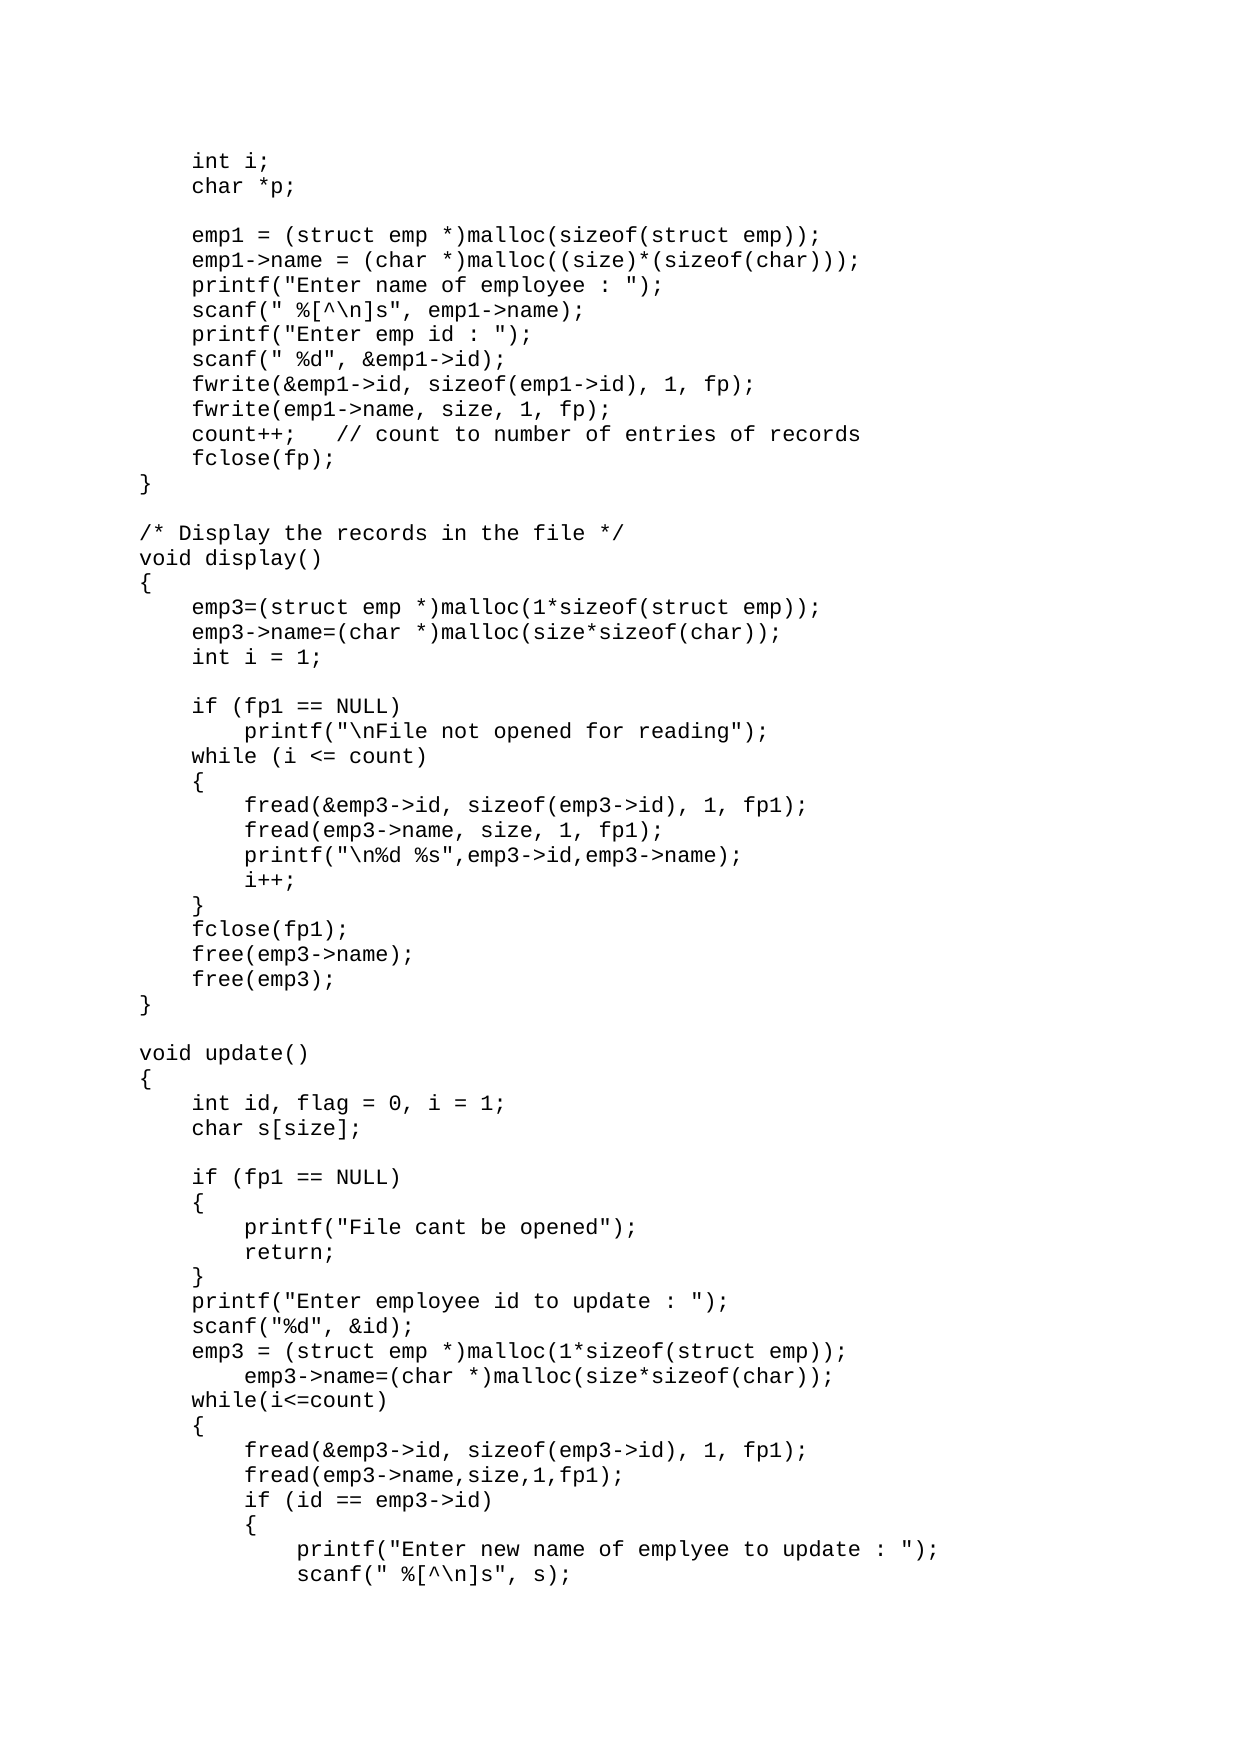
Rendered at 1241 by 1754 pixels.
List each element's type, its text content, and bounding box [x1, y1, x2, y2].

text } [139, 1266, 1101, 1290]
text int i; [139, 150, 1101, 175]
text { [139, 1513, 1101, 1538]
text emp3=(struct emp *)malloc(1*sizeof(struct emp)); [139, 596, 1101, 621]
text fread(emp3->name,size,1,fp1); [139, 1464, 1101, 1489]
text void display() [139, 547, 1101, 571]
text return; [139, 1241, 1101, 1266]
text scanf(" %[^\n]s", s); [139, 1563, 1101, 1588]
text printf("Enter emp id : "); [139, 323, 1101, 348]
text { [139, 571, 1101, 596]
text } [139, 894, 1101, 918]
text { [139, 1414, 1101, 1439]
text printf("File cant be opened"); [139, 1216, 1101, 1241]
text if (id == emp3->id) [139, 1489, 1101, 1513]
text fwrite(&emp1->id, sizeof(emp1->id), 1, fp); [139, 373, 1101, 398]
text count++; // count to number of entries of records [139, 423, 1101, 447]
text printf("\n%d %s",emp3->id,emp3->name); [139, 844, 1101, 869]
text printf("Enter new name of emplyee to update : "); [139, 1538, 1101, 1563]
text fread(emp3->name, size, 1, fp1); [139, 819, 1101, 844]
text } [139, 472, 1101, 497]
text fwrite(emp1->name, size, 1, fp); [139, 398, 1101, 423]
text void update() [139, 1042, 1101, 1067]
text free(emp3->name); [139, 943, 1101, 968]
text { [139, 1067, 1101, 1092]
text { [139, 1191, 1101, 1216]
text while(i<=count) [139, 1389, 1101, 1414]
text fclose(fp1); [139, 918, 1101, 943]
text i++; [139, 869, 1101, 894]
text emp3->name=(char *)malloc(size*sizeof(char)); [139, 621, 1101, 646]
text char s[size]; [139, 1117, 1101, 1142]
text if (fp1 == NULL) [139, 1166, 1101, 1191]
text while (i <= count) [139, 745, 1101, 770]
text if (fp1 == NULL) [139, 695, 1101, 720]
text scanf(" %[^\n]s", emp1->name); [139, 299, 1101, 323]
text emp1 = (struct emp *)malloc(sizeof(struct emp)); [139, 224, 1101, 249]
text int i = 1; [139, 646, 1101, 671]
text scanf(" %d", &emp1->id); [139, 348, 1101, 373]
text fread(&emp3->id, sizeof(emp3->id), 1, fp1); [139, 1439, 1101, 1464]
text fclose(fp); [139, 447, 1101, 472]
text char *p; [139, 175, 1101, 199]
text printf("Enter employee id to update : "); [139, 1290, 1101, 1315]
text int id, flag = 0, i = 1; [139, 1092, 1101, 1117]
text { [139, 770, 1101, 794]
text emp1->name = (char *)malloc((size)*(sizeof(char))); [139, 249, 1101, 274]
text /* Display the records in the file */ [139, 522, 1101, 547]
text printf("Enter name of employee : "); [139, 274, 1101, 299]
text emp3->name=(char *)malloc(size*sizeof(char)); [139, 1365, 1101, 1389]
text printf("\nFile not opened for reading"); [139, 720, 1101, 745]
text fread(&emp3->id, sizeof(emp3->id), 1, fp1); [139, 794, 1101, 819]
text free(emp3); [139, 968, 1101, 993]
text } [139, 993, 1101, 1018]
text emp3 = (struct emp *)malloc(1*sizeof(struct emp)); [139, 1340, 1101, 1365]
text scanf("%d", &id); [139, 1315, 1101, 1340]
